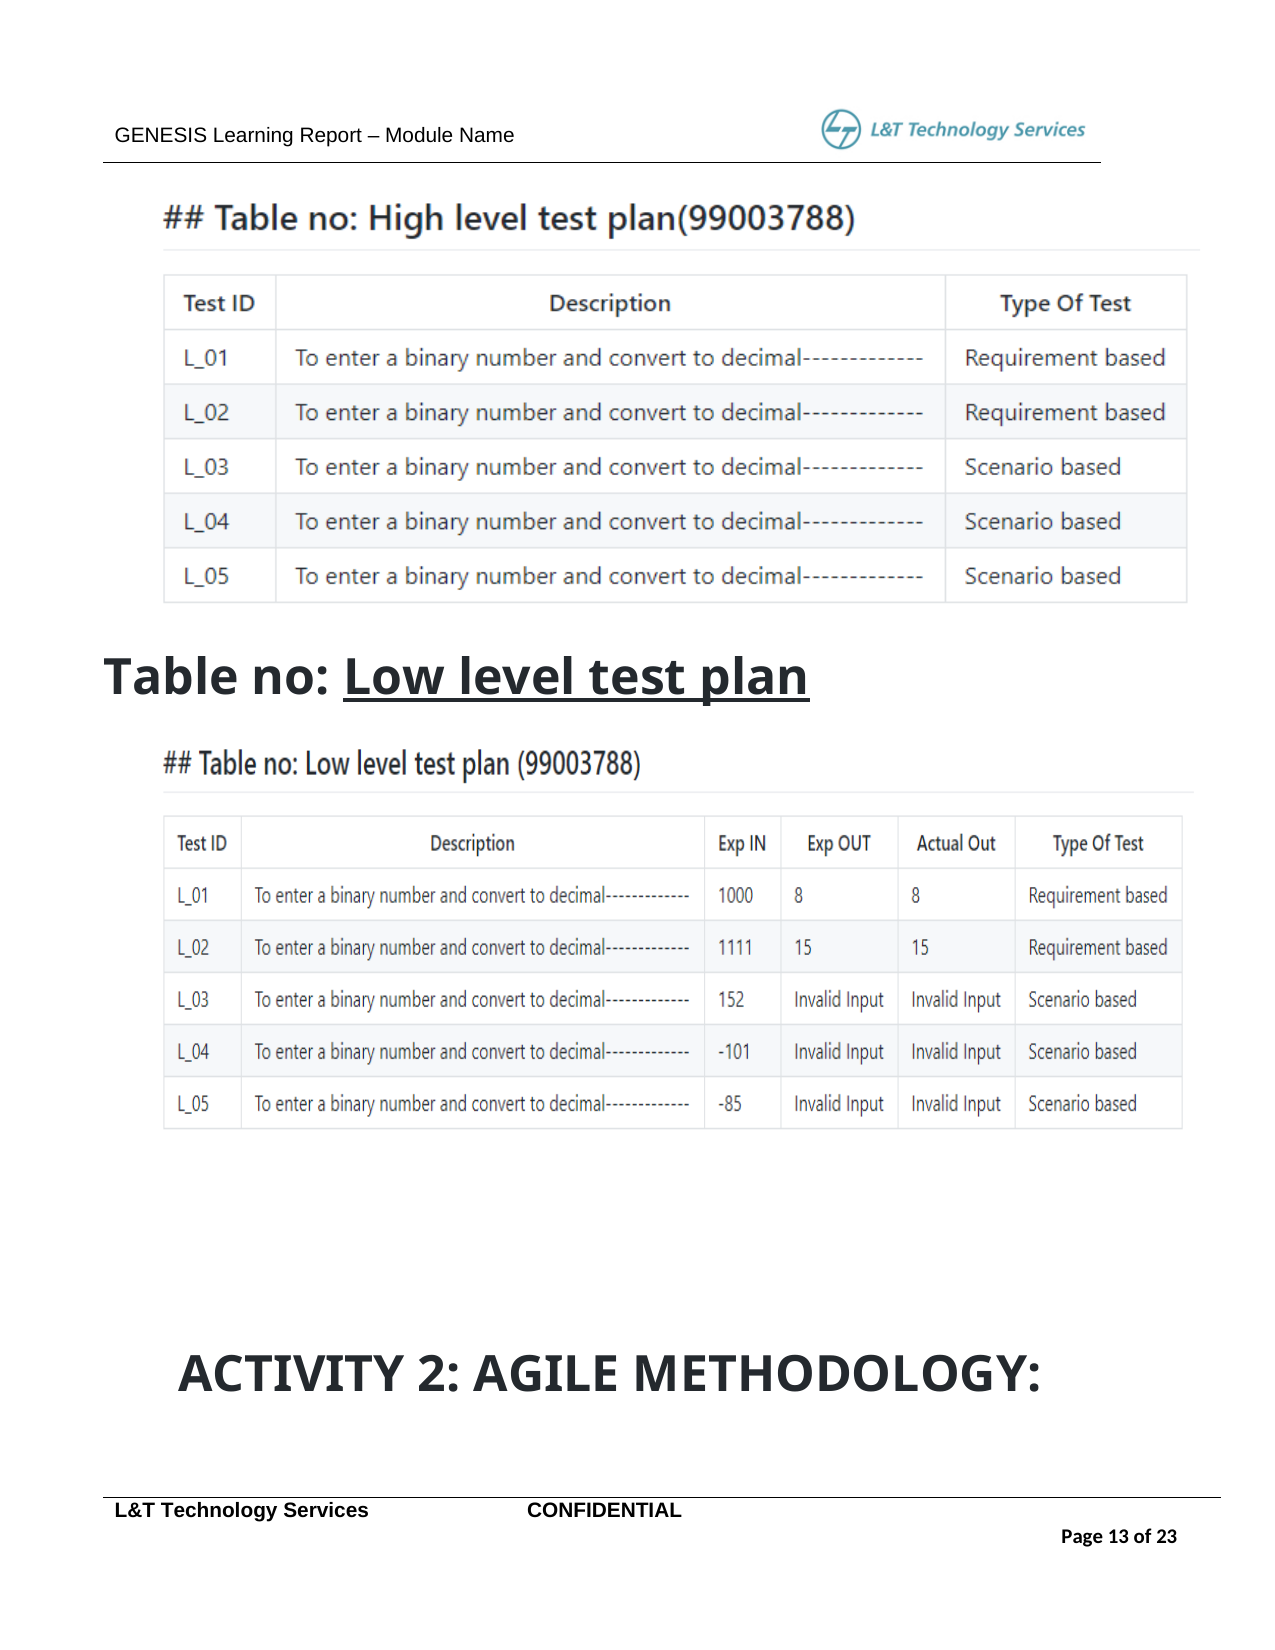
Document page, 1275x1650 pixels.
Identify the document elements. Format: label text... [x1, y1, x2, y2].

text ACTIVITY 2: AGILE METHODOLOGY: [178, 1338, 1162, 1406]
picture [140, 734, 1200, 1152]
picture [140, 186, 1200, 621]
subtitle Table no: Low level test plan [103, 641, 1162, 709]
